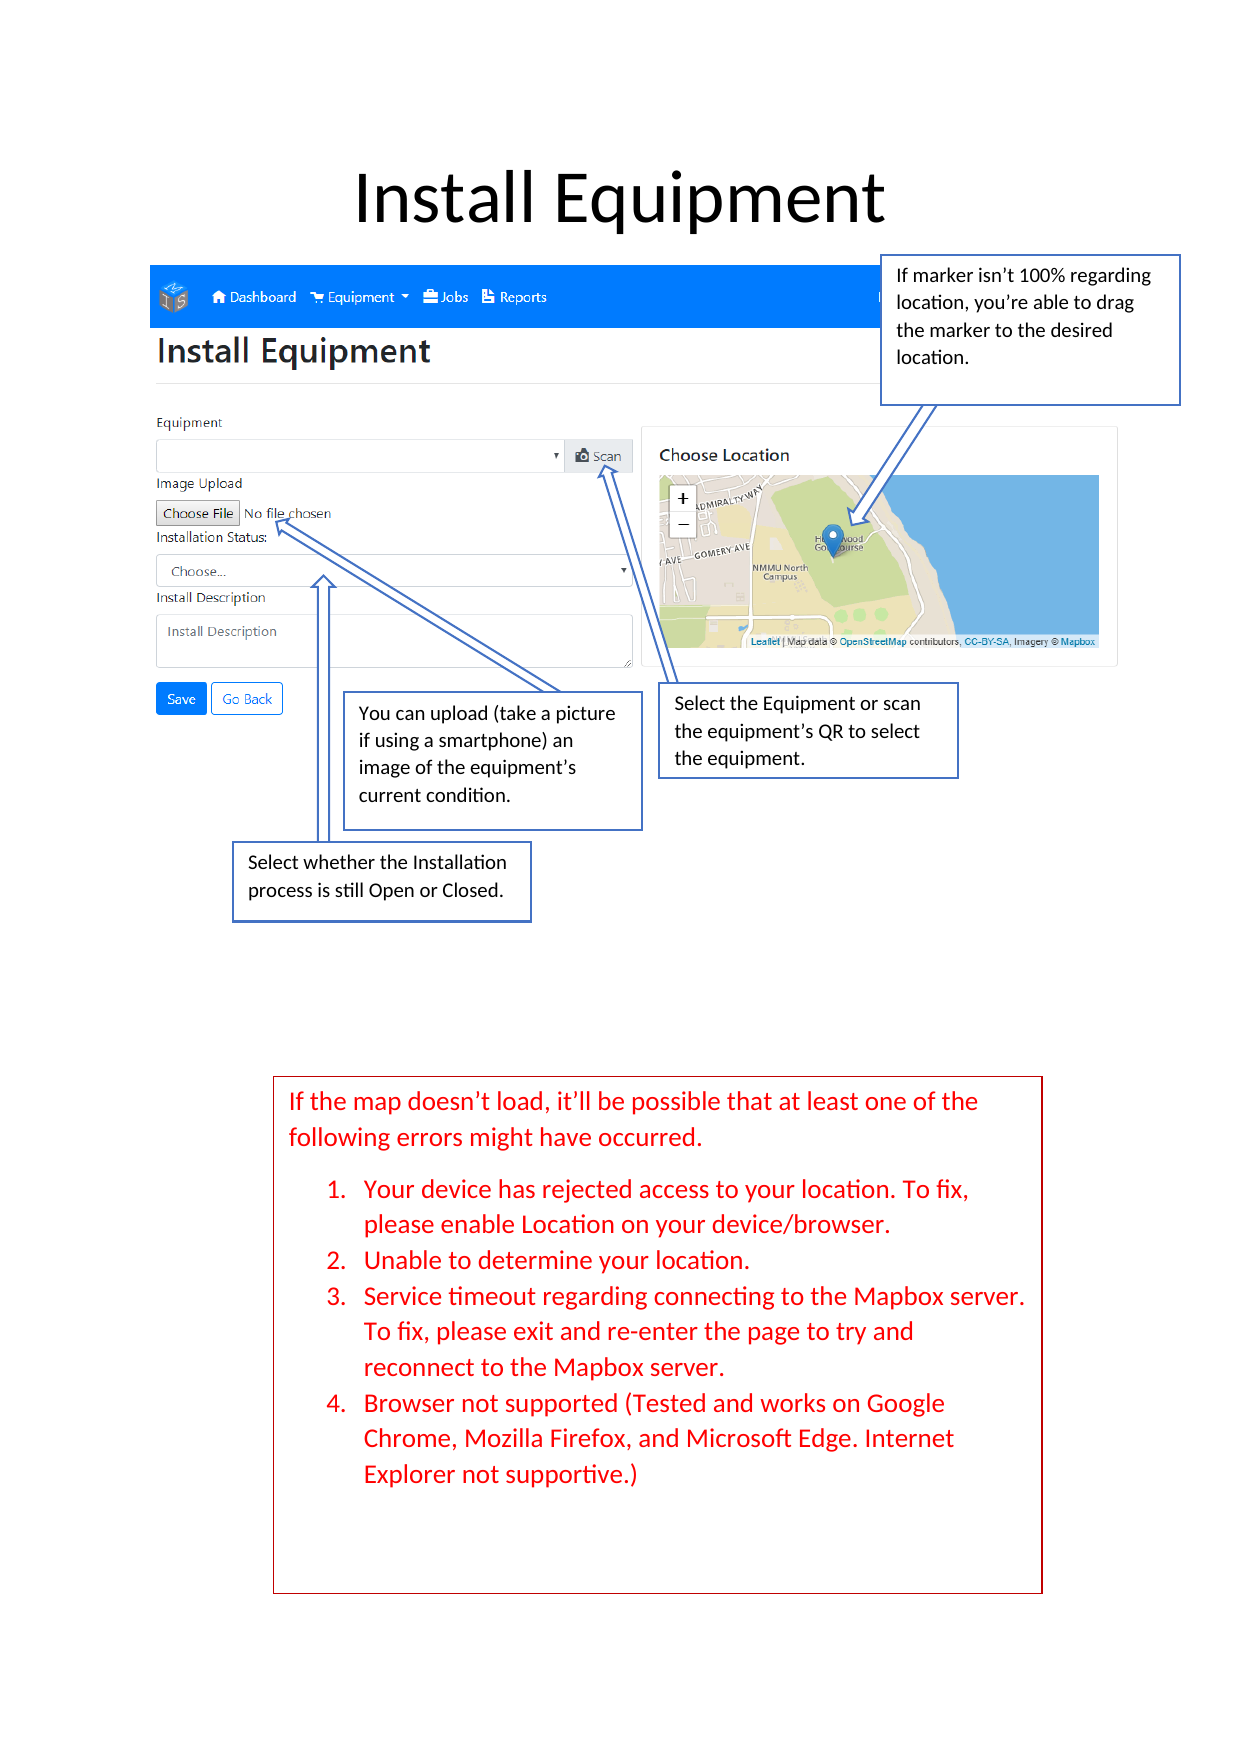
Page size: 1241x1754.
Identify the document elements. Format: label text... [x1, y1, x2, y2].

picture [150, 265, 1122, 722]
text Install Equipment [150, 150, 1090, 242]
